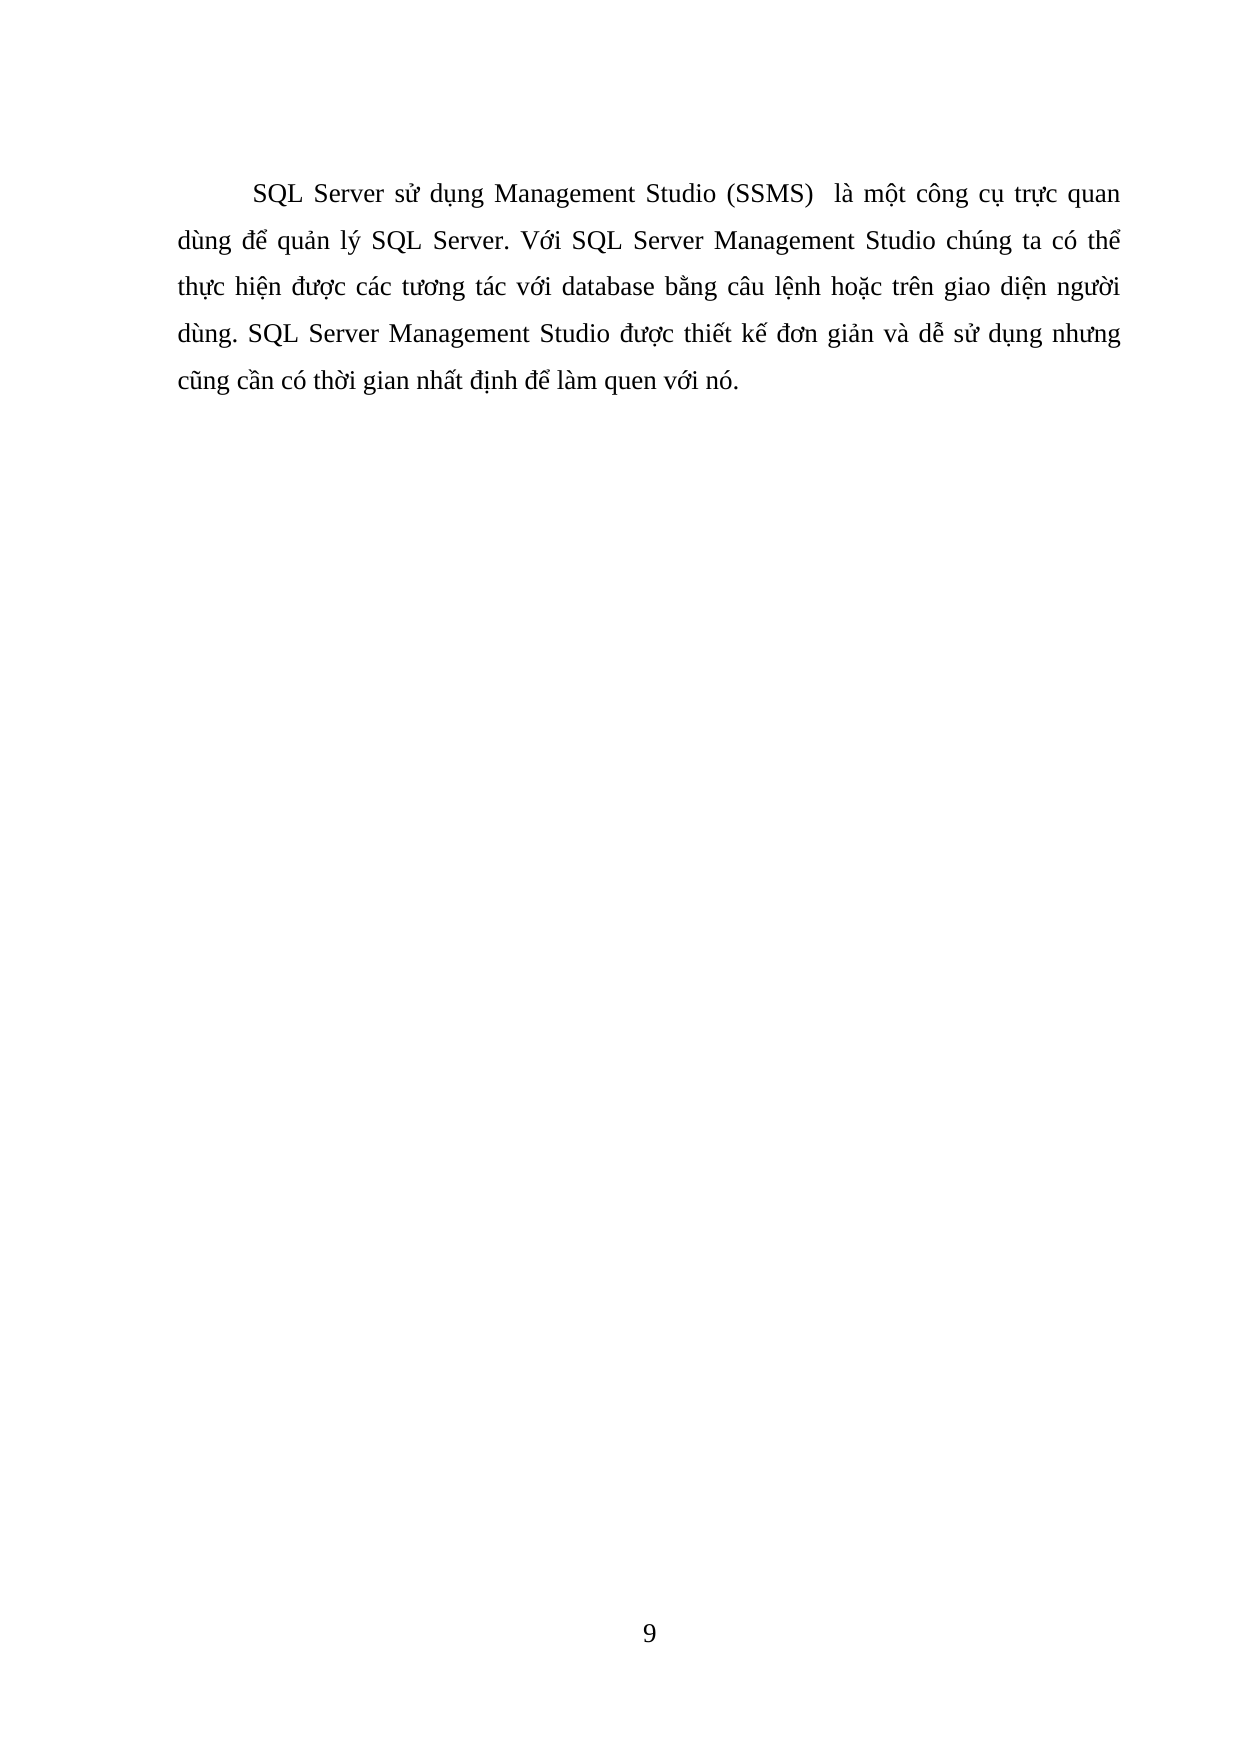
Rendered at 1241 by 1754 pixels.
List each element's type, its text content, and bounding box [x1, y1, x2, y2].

text SQL Server sử dụng Management Studio (SSMS) là một công cụ trực quan dùng để quản lý SQL Server. Với SQL Server Management Studio chúng ta có thể thực hiện được các tương tác với database bằng câu lệnh hoặc trên giao diện người dùng. SQL Server Management Studio được thiết kế đơn giản và dễ sử dụng nhưng cũng cần có thời gian nhất định để làm quen với nó. [177, 177, 1122, 395]
